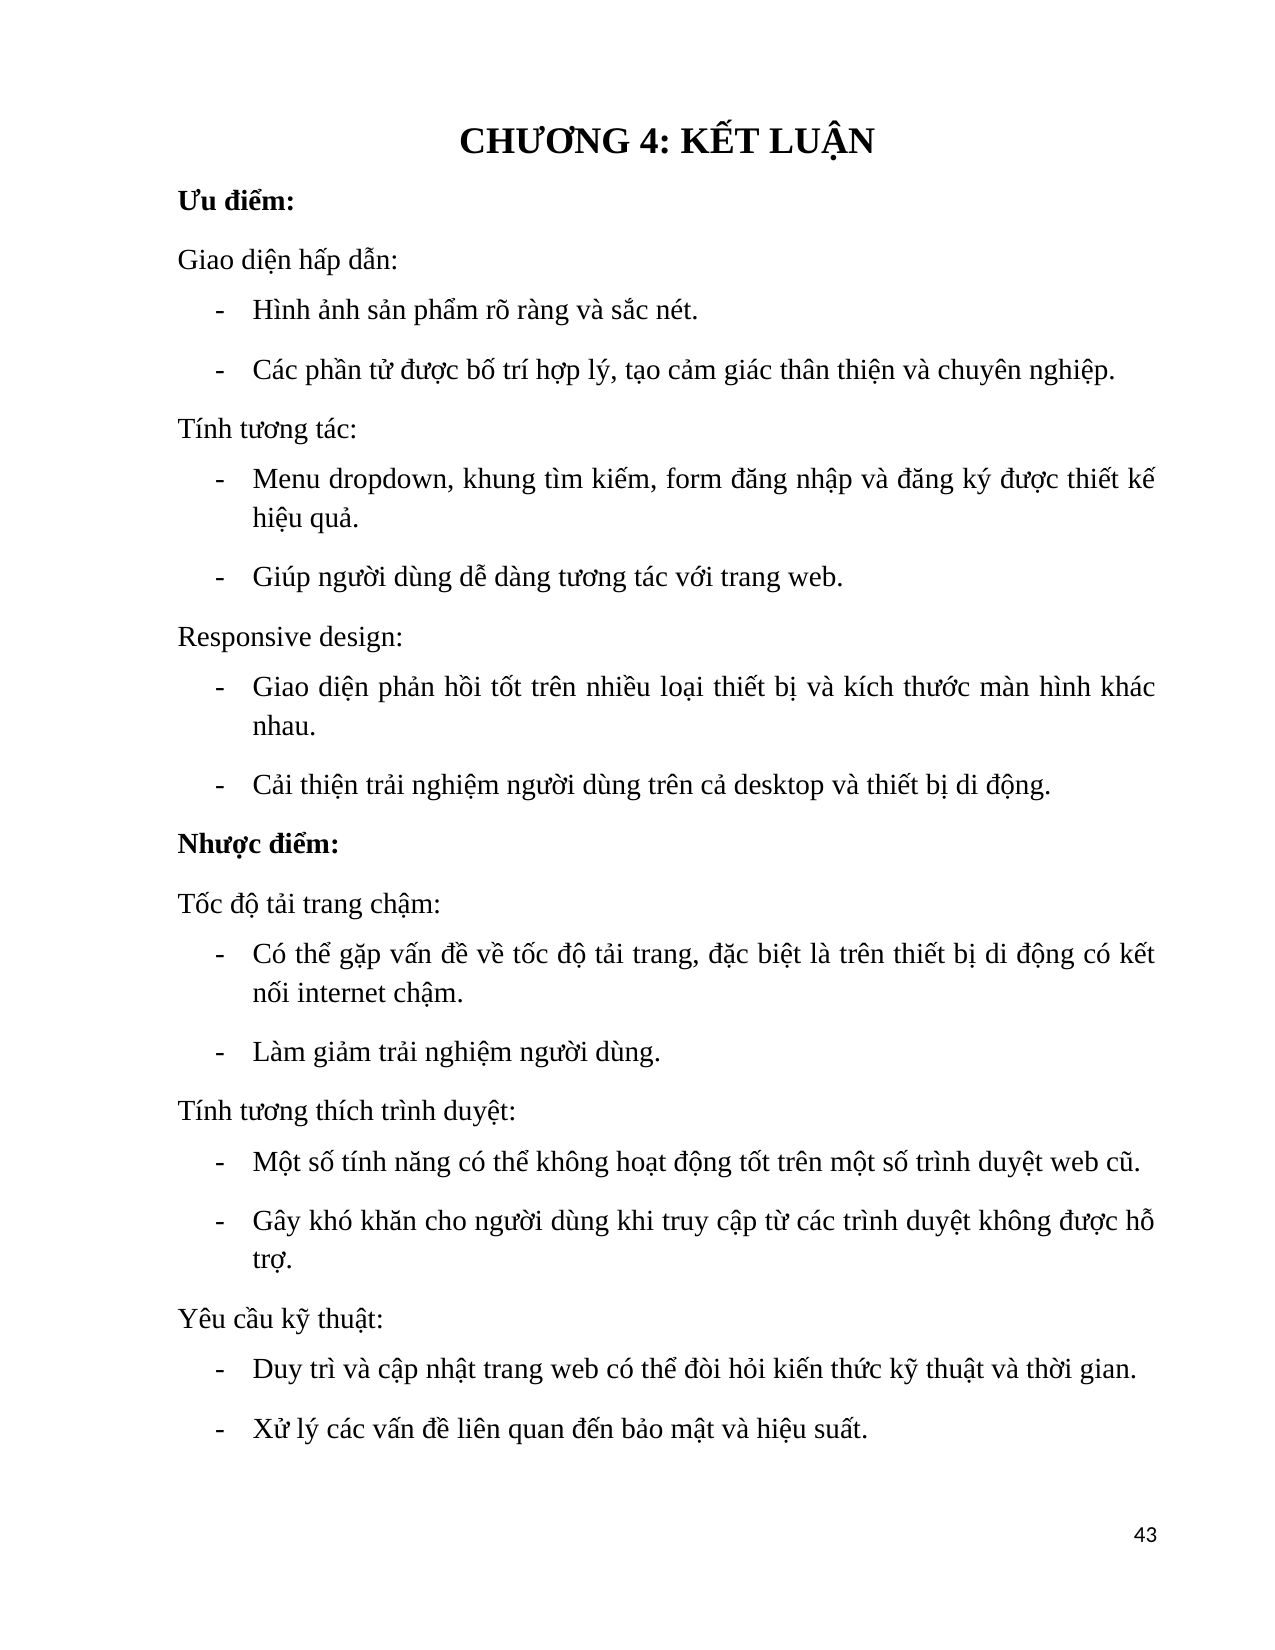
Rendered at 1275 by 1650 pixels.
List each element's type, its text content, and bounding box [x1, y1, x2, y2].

text Duy trì và cập nhật trang web có thể đòi hỏi kiến thức kỹ thuật và thời gian. [215, 1351, 1157, 1385]
text Tốc độ tải trang chậm: [177, 886, 1157, 919]
text CHƯƠNG 4: KẾT LUẬN [177, 118, 1157, 161]
text Tính tương tác: [177, 411, 1157, 445]
text Ưu điểm: [177, 183, 1157, 216]
text Giao diện hấp dẫn: [177, 242, 1157, 276]
text Menu dropdown, khung tìm kiếm, form đăng nhập và đăng ký được thiết kế hiệu quả. [215, 462, 1157, 534]
text Có thể gặp vấn đề về tốc độ tải trang, đặc biệt là trên thiết bị di động có kết nối internet chậm. [215, 936, 1157, 1008]
text Giao diện phản hồi tốt trên nhiều loại thiết bị và kích thước màn hình khác nhau. [215, 669, 1157, 741]
text Responsive design: [177, 619, 1157, 652]
text Xử lý các vấn đề liên quan đến bảo mật và hiệu suất. [215, 1411, 1157, 1444]
text Tính tương thích trình duyệt: [177, 1093, 1157, 1127]
text Một số tính năng có thể không hoạt động tốt trên một số trình duyệt web cũ. [215, 1144, 1157, 1177]
text Các phần tử được bố trí hợp lý, tạo cảm giác thân thiện và chuyên nghiệp. [215, 352, 1157, 385]
text Gây khó khăn cho người dùng khi truy cập từ các trình duyệt không được hỗ trợ. [215, 1203, 1157, 1275]
text Cải thiện trải nghiệm người dùng trên cả desktop và thiết bị di động. [215, 767, 1157, 801]
text Yêu cầu kỹ thuật: [177, 1301, 1157, 1334]
text Hình ảnh sản phẩm rõ ràng và sắc nét. [215, 292, 1157, 326]
list Nhược điểm: [177, 826, 1157, 860]
text Giúp người dùng dễ dàng tương tác với trang web. [215, 559, 1157, 593]
text Làm giảm trải nghiệm người dùng. [215, 1034, 1157, 1068]
